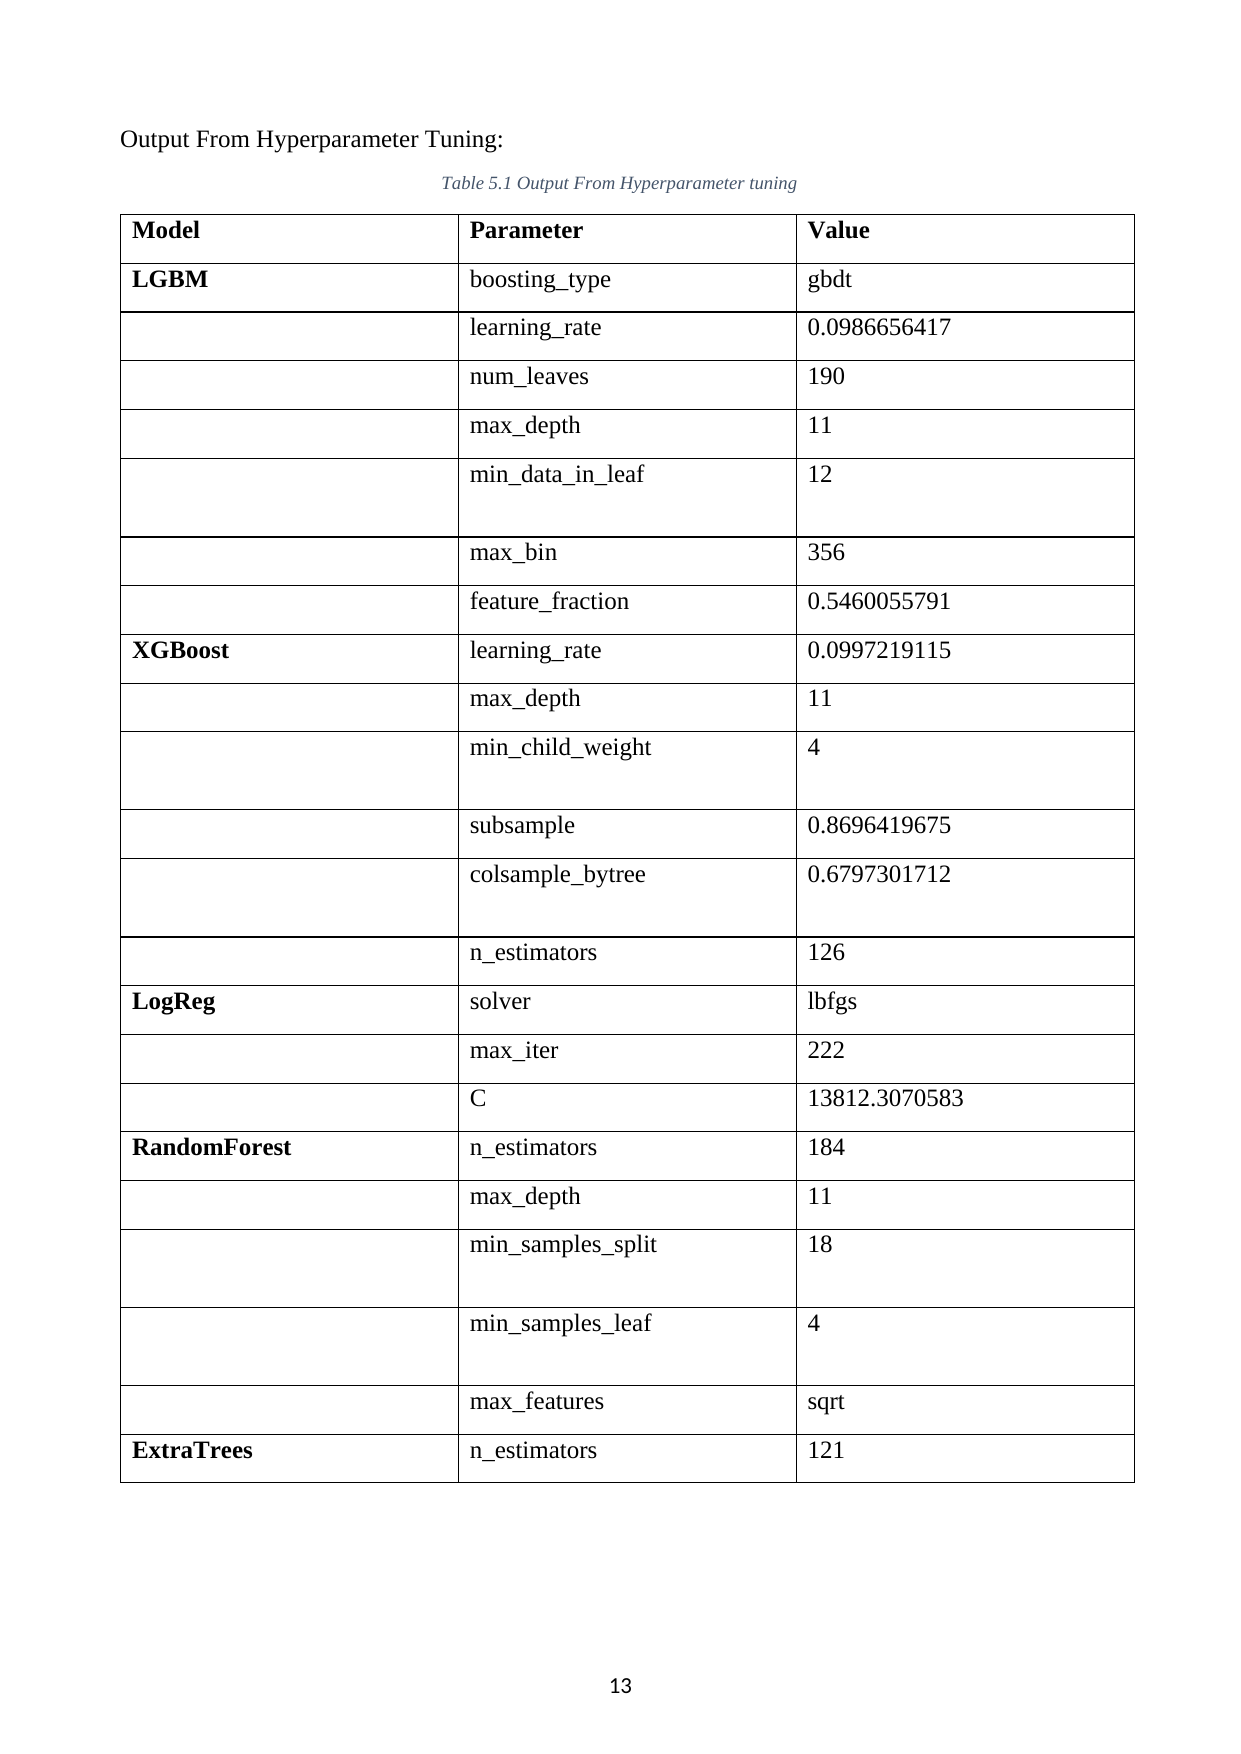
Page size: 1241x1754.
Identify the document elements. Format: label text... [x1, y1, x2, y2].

table_cell max_depth [459, 1181, 796, 1228]
table_cell 121 [797, 1435, 1134, 1482]
table_cell XGBoost [121, 635, 458, 682]
table_cell num_leaves [459, 361, 796, 409]
table_cell [121, 410, 458, 458]
table_cell [121, 732, 458, 809]
table_cell feature_fraction [459, 586, 796, 634]
table_cell [121, 1308, 458, 1385]
table_cell [121, 459, 458, 536]
table_cell [121, 361, 458, 409]
table_cell 0.5460055791 [797, 586, 1134, 634]
table_cell lbfgs [797, 986, 1134, 1034]
table_cell C [459, 1084, 796, 1131]
table_cell [121, 538, 458, 585]
table_cell [121, 859, 458, 936]
table_cell RandomForest [121, 1132, 458, 1180]
table_cell 12 [797, 459, 1134, 536]
table_cell ExtraTrees [121, 1435, 458, 1482]
table_cell n_estimators [459, 1132, 796, 1180]
table_cell 11 [797, 684, 1134, 731]
table_cell [121, 810, 458, 858]
table_cell max_bin [459, 538, 796, 585]
table_cell [121, 1386, 458, 1434]
table_cell n_estimators [459, 1435, 796, 1482]
table_cell 4 [797, 732, 1134, 809]
table_header Value [797, 215, 1134, 263]
table_cell LogReg [121, 986, 458, 1034]
table_cell 222 [797, 1035, 1134, 1082]
table_cell boosting_type [459, 264, 796, 311]
table_cell max_depth [459, 410, 796, 458]
table_cell sqrt [797, 1386, 1134, 1434]
table_cell 356 [797, 538, 1134, 585]
table_cell [121, 1084, 458, 1131]
table_cell min_data_in_leaf [459, 459, 796, 536]
table_cell min_child_weight [459, 732, 796, 809]
table_cell colsample_bytree [459, 859, 796, 936]
table_cell learning_rate [459, 313, 796, 360]
table_cell n_estimators [459, 938, 796, 985]
table_cell 11 [797, 410, 1134, 458]
table_cell [121, 586, 458, 634]
table_cell [121, 1035, 458, 1082]
table_cell [121, 684, 458, 731]
table_cell 13812.3070583 [797, 1084, 1134, 1131]
table_header Model [121, 215, 458, 263]
table_cell min_samples_split [459, 1230, 796, 1307]
table_cell [121, 1230, 458, 1307]
table_cell 0.8696419675 [797, 810, 1134, 858]
table_cell 11 [797, 1181, 1134, 1228]
table_cell LGBM [121, 264, 458, 311]
table_cell 0.6797301712 [797, 859, 1134, 936]
table_cell [121, 1181, 458, 1228]
table_cell [121, 313, 458, 360]
table_cell max_iter [459, 1035, 796, 1082]
table_cell max_features [459, 1386, 796, 1434]
table_cell subsample [459, 810, 796, 858]
table_cell learning_rate [459, 635, 796, 682]
table_cell max_depth [459, 684, 796, 731]
table_cell 0.0986656417 [797, 313, 1134, 360]
table_cell 0.0997219115 [797, 635, 1134, 682]
table_cell min_samples_leaf [459, 1308, 796, 1385]
text Output From Hyperparameter Tuning: [120, 124, 1120, 153]
table_cell gbdt [797, 264, 1134, 311]
table_cell 190 [797, 361, 1134, 409]
table_cell solver [459, 986, 796, 1034]
text Table 5.1 Output From Hyperparameter tuning [120, 172, 1120, 193]
table_cell 4 [797, 1308, 1134, 1385]
table_cell 184 [797, 1132, 1134, 1180]
table_header Parameter [459, 215, 796, 263]
table_cell [121, 938, 458, 985]
table_cell 18 [797, 1230, 1134, 1307]
table_cell 126 [797, 938, 1134, 985]
